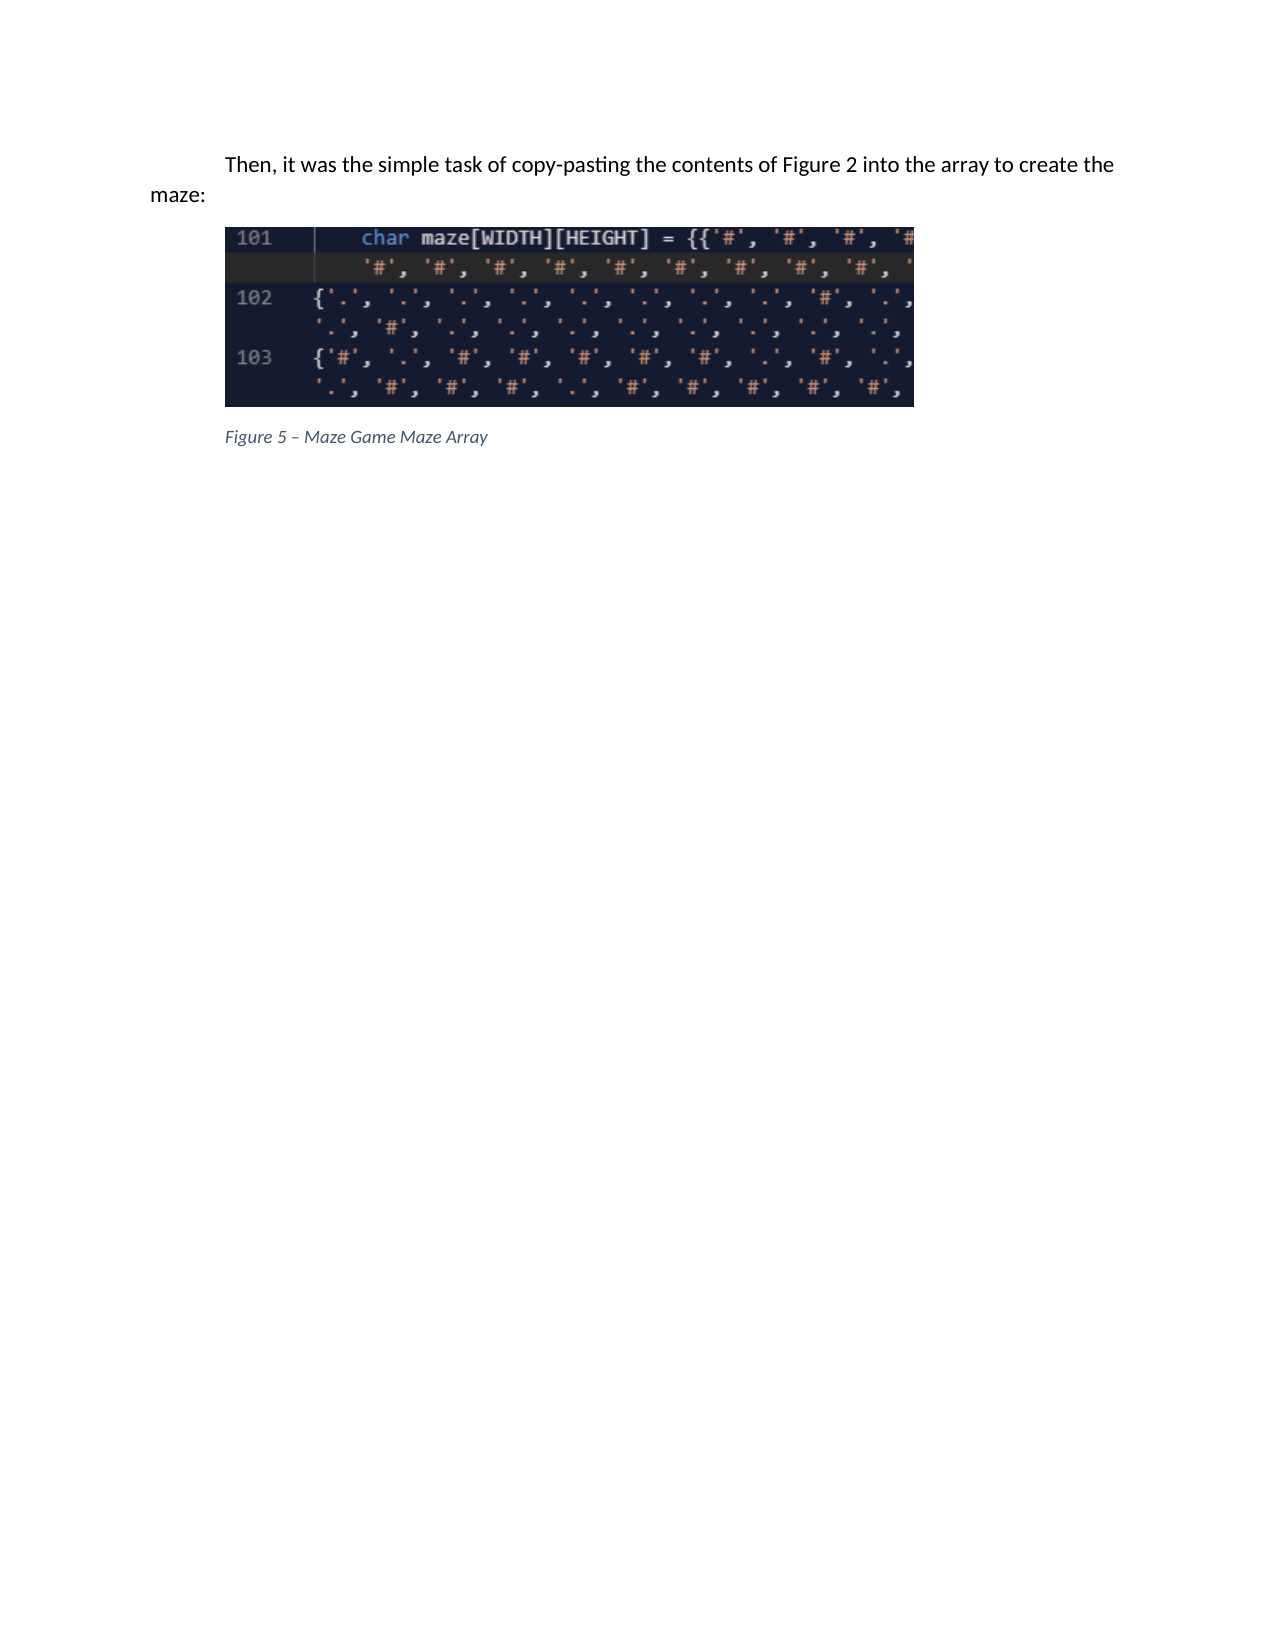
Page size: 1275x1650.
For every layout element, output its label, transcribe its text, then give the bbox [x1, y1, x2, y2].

text Figure 5 – Maze Game Maze Array [150, 426, 1125, 448]
picture [225, 227, 914, 407]
text Then, it was the simple task of copy-pasting the contents of Figure 2 into the array to create the maze: [150, 150, 1125, 208]
